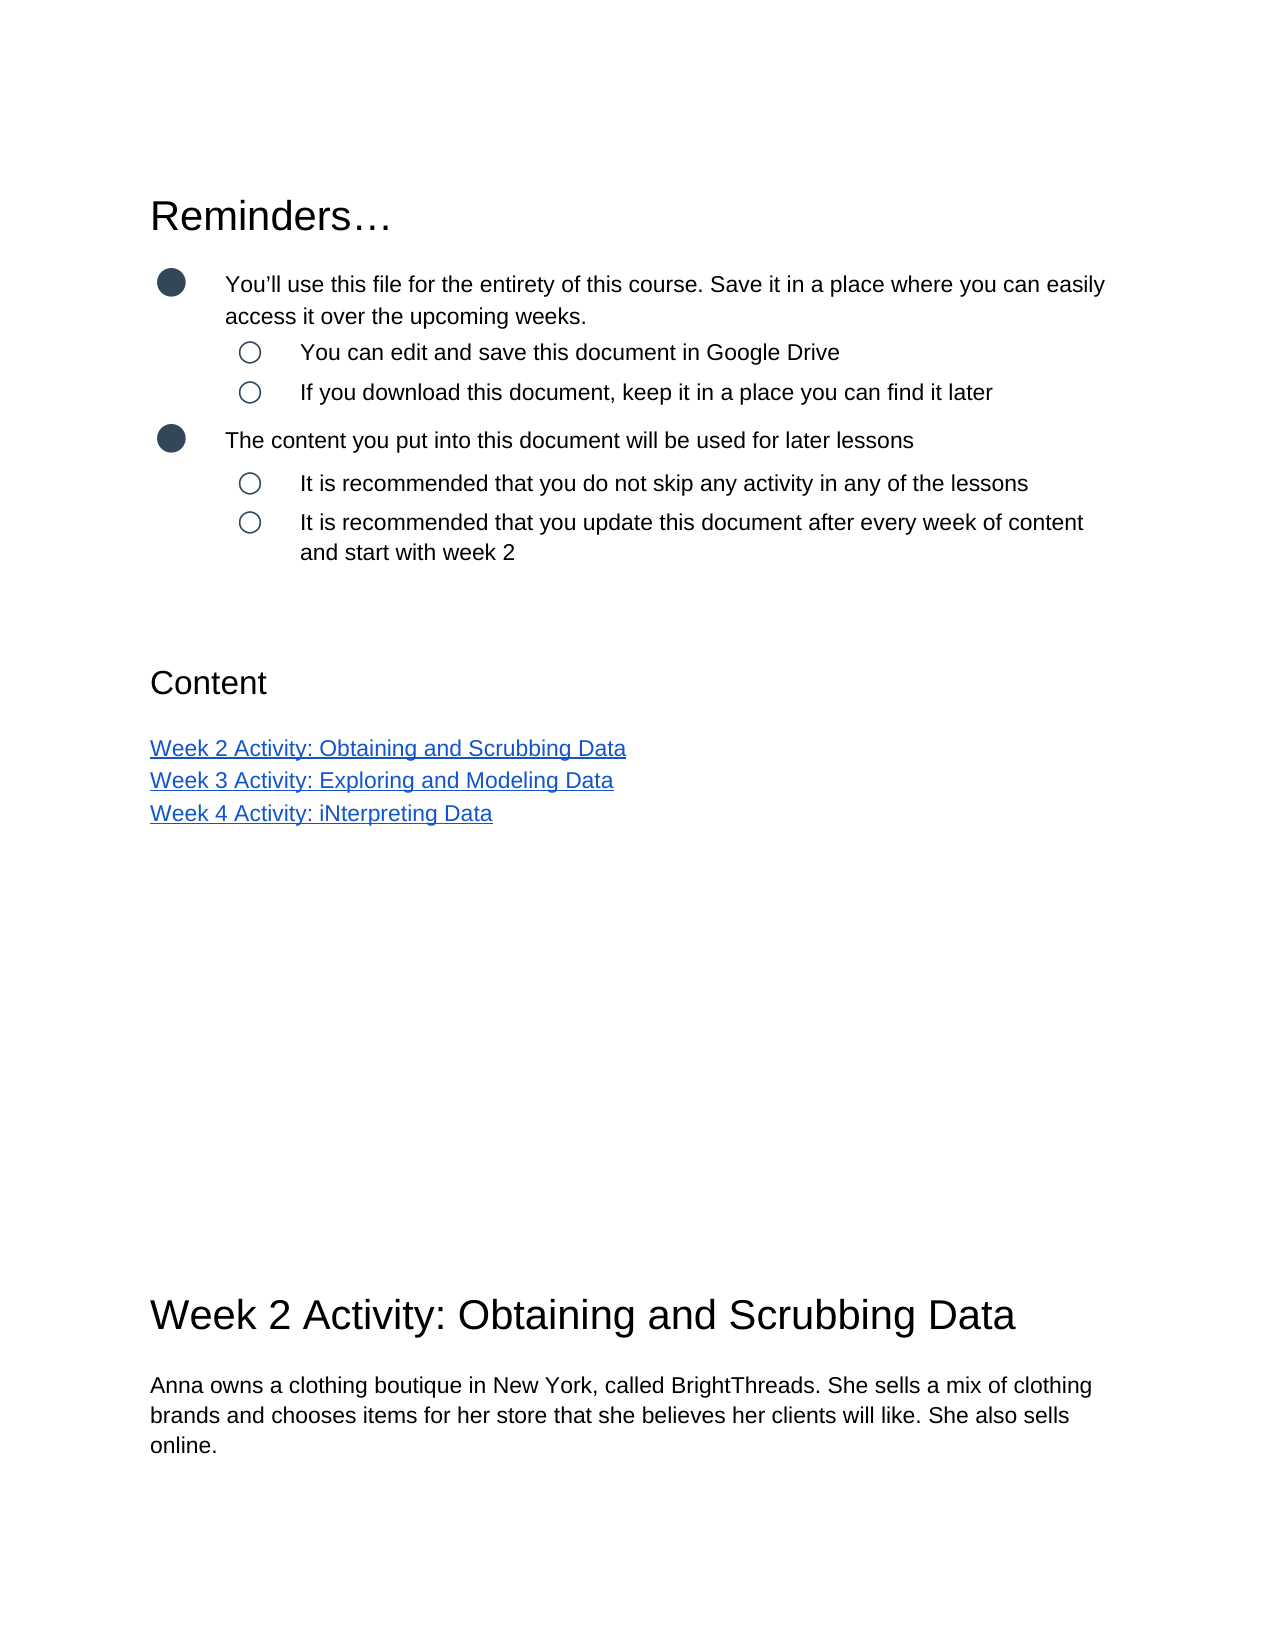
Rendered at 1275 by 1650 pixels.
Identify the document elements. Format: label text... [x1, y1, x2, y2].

list You can edit and save this document in Google Drive [262, 329, 1125, 369]
list It is recommended that you do not skip any activity in any of the lessons [262, 460, 1125, 499]
list It is recommended that you update this document after every week of content and start with week 2 [262, 499, 1125, 566]
subtitle Content [150, 663, 1125, 701]
list You’ll use this file for the entirety of this course. Save it in a place where you can easily access it over the upcoming weeks. [187, 252, 1125, 329]
list The content you put into this document will be used for later lessons [187, 409, 1125, 460]
subtitle Reminders… [150, 192, 1125, 239]
list If you download this document, keep it in a place you can find it later [262, 369, 1125, 409]
text Anna owns a clothing boutique in New York, called BrightThreads. She sells a mix of clothing brands and chooses items for her store that she believes her clients will like. She also sells online. [150, 1372, 1125, 1459]
subtitle Week 2 Activity: Obtaining and Scrubbing Data [150, 1291, 1125, 1339]
